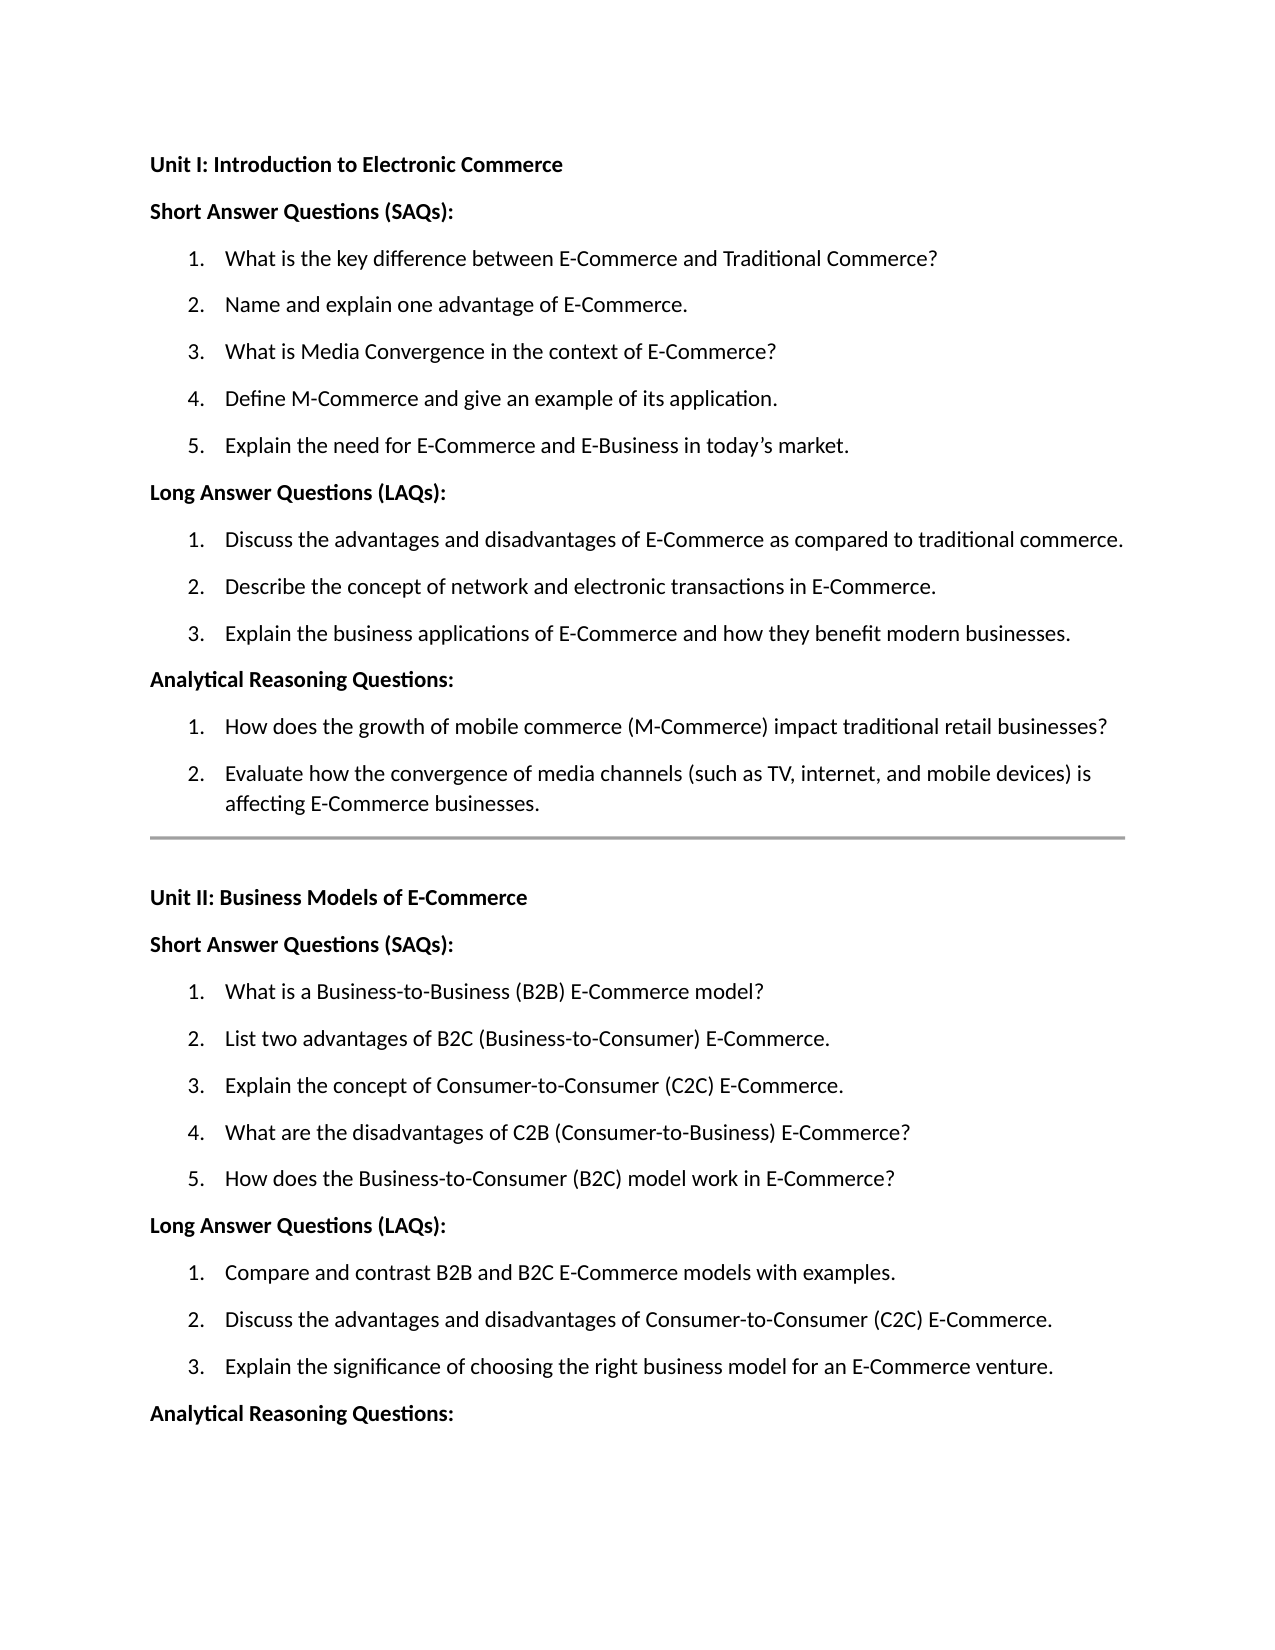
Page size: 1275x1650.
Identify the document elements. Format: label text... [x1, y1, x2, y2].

text Analytical Reasoning Questions: [150, 666, 1125, 694]
list List two advantages of B2C (Business-to-Consumer) E-Commerce. [187, 1024, 1125, 1052]
list Explain the significance of choosing the right business model for an E-Commerce venture. [187, 1352, 1125, 1380]
text Unit II: Business Models of E-Commerce [150, 883, 1125, 911]
list What is the key difference between E-Commerce and Traditional Commerce? [187, 244, 1125, 272]
list How does the growth of mobile commerce (M-Commerce) impact traditional retail businesses? [187, 712, 1125, 741]
list Discuss the advantages and disadvantages of E-Commerce as compared to traditional commerce. [187, 525, 1125, 553]
list Name and explain one advantage of E-Commerce. [187, 291, 1125, 319]
list Discuss the advantages and disadvantages of Consumer-to-Consumer (C2C) E-Commerce. [187, 1305, 1125, 1333]
list Define M-Commerce and give an example of its application. [187, 384, 1125, 412]
list Compare and contrast B2B and B2C E-Commerce models with examples. [187, 1258, 1125, 1286]
list Describe the concept of network and electronic transactions in E-Commerce. [187, 572, 1125, 600]
list Evaluate how the convergence of media channels (such as TV, internet, and mobile devices) is affecting E-Commerce businesses. [187, 759, 1125, 818]
list Explain the need for E-Commerce and E-Business in today’s market. [187, 431, 1125, 459]
text Short Answer Questions (SAQs): [150, 930, 1125, 958]
text Short Answer Questions (SAQs): [150, 197, 1125, 225]
list How does the Business-to-Consumer (B2C) model work in E-Commerce? [187, 1164, 1125, 1193]
list What is a Business-to-Business (B2B) E-Commerce model? [187, 977, 1125, 1005]
text Analytical Reasoning Questions: [150, 1399, 1125, 1427]
list What is Media Convergence in the context of E-Commerce? [187, 337, 1125, 366]
list Explain the business applications of E-Commerce and how they benefit modern businesses. [187, 619, 1125, 647]
list Explain the concept of Consumer-to-Consumer (C2C) E-Commerce. [187, 1071, 1125, 1099]
text Unit I: Introduction to Electronic Commerce [150, 150, 1125, 178]
text Long Answer Questions (LAQs): [150, 1211, 1125, 1239]
text Long Answer Questions (LAQs): [150, 478, 1125, 506]
list What are the disadvantages of C2B (Consumer-to-Business) E-Commerce? [187, 1118, 1125, 1146]
